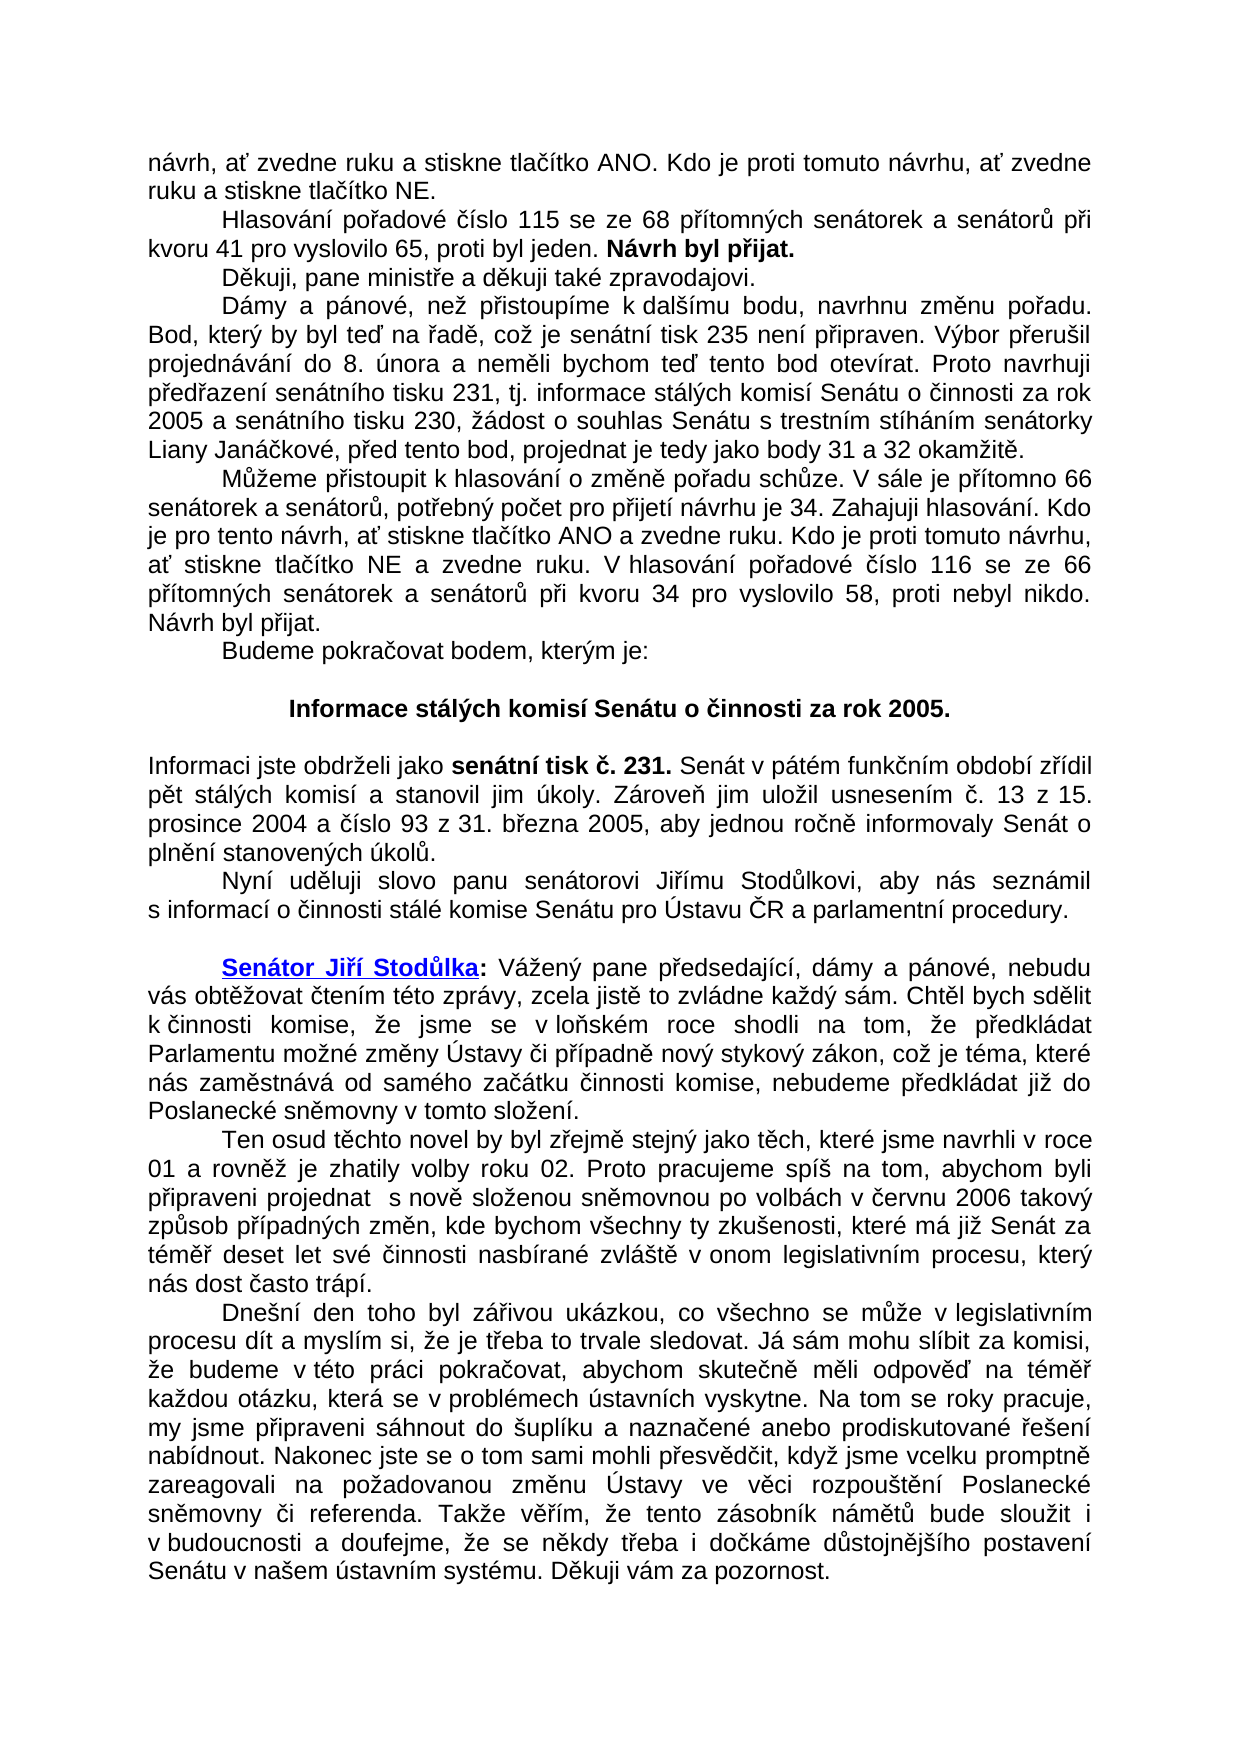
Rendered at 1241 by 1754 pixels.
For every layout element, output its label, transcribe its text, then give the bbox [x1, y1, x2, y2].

text Děkuji, pane ministře a děkuji také zpravodajovi. [148, 263, 1093, 291]
text Senátor Jiří Stodůlka: Vážený pane předsedající, dámy a pánové, nebudu vás obtěžovat čtením této zprávy, zcela jistě to zvládne každý sám. Chtěl bych sdělit k činnosti komise, že jsme se v loňském roce shodli na tom, že předkládat Parlamentu možné změny Ústavy či případně nový stykový zákon, což je téma, které nás zaměstnává od samého začátku činnosti komise, nebudeme předkládat již do Poslanecké sněmovny v tomto složení. [148, 953, 1093, 1125]
text Budeme pokračovat bodem, kterým je: [148, 636, 1093, 665]
text Ten osud těchto novel by byl zřejmě stejný jako těch, které jsme navrhli v roce 01 a rovněž je zhatily volby roku 02. Proto pracujeme spíš na tom, abychom byli připraveni projednat s nově složenou sněmovnou po volbách v červnu 2006 takový způsob případných změn, kde bychom všechny ty zkušenosti, které má již Senát za téměř deset let své činnosti nasbírané zvláště v onom legislativním procesu, který nás dost často trápí. [148, 1125, 1093, 1298]
text Nyní uděluji slovo panu senátorovi Jiřímu Stodůlkovi, aby nás seznámil s informací o činnosti stálé komise Senátu pro Ústavu ČR a parlamentní procedury. [148, 866, 1093, 924]
text Můžeme přistoupit k hlasování o změně pořadu schůze. V sále je přítomno 66 senátorek a senátorů, potřebný počet pro přijetí návrhu je 34. Zahajuji hlasování. Kdo je pro tento návrh, ať stiskne tlačítko ANO a zvedne ruku. Kdo je proti tomuto návrhu, ať stiskne tlačítko NE a zvedne ruku. V hlasování pořadové číslo 116 se ze 66 přítomných senátorek a senátorů při kvoru 34 pro vyslovilo 58, proti nebyl nikdo. Návrh byl přijat. [148, 464, 1093, 636]
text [148, 148, 1093, 205]
text Dnešní den toho byl zářivou ukázkou, co všechno se může v legislativním procesu dít a myslím si, že je třeba to trvale sledovat. Já sám mohu slíbit za komisi, že budeme v této práci pokračovat, abychom skutečně měli odpověď na téměř každou otázku, která se v problémech ústavních vyskytne. Na tom se roky pracuje, my jsme připraveni sáhnout do šuplíku a naznačené anebo prodiskutované řešení nabídnout. Nakonec jste se o tom sami mohli přesvědčit, když jsme vcelku promptně zareagovali na požadovanou změnu Ústavy ve věci rozpouštění Poslanecké sněmovny či referenda. Takže věřím, že tento zásobník námětů bude sloužit i v budoucnosti a doufejme, že se někdy třeba i dočkáme důstojnějšího postavení Senátu v našem ústavním systému. Děkuji vám za pozornost. [148, 1298, 1093, 1585]
text Hlasování pořadové číslo 115 se ze 68 přítomných senátorek a senátorů při kvoru 41 pro vyslovilo 65, proti byl jeden. Návrh byl přijat. [148, 205, 1093, 263]
text Dámy a pánové, než přistoupíme k dalšímu bodu, navrhnu změnu pořadu. Bod, který by byl teď na řadě, což je senátní tisk 235 není připraven. Výbor přerušil projednávání do 8. února a neměli bychom teď tento bod otevírat. Proto navrhuji předřazení senátního tisku 231, tj. informace stálých komisí Senátu o činnosti za rok 2005 a senátního tisku 230, žádost o souhlas Senátu s trestním stíháním senátorky Liany Janáčkové, před tento bod, projednat je tedy jako body 31 a 32 okamžitě. [148, 291, 1093, 464]
text Informaci jste obdrželi jako senátní tisk č. 231. Senát v pátém funkčním období zřídil pět stálých komisí a stanovil jim úkoly. Zároveň jim uložil usnesením č. 13 z 15. prosince 2004 a číslo 93 z 31. března 2005, aby jednou ročně informovaly Senát o plnění stanovených úkolů. [148, 751, 1093, 866]
text Informace stálých komisí Senátu o činnosti za rok 2005. [148, 694, 1093, 723]
